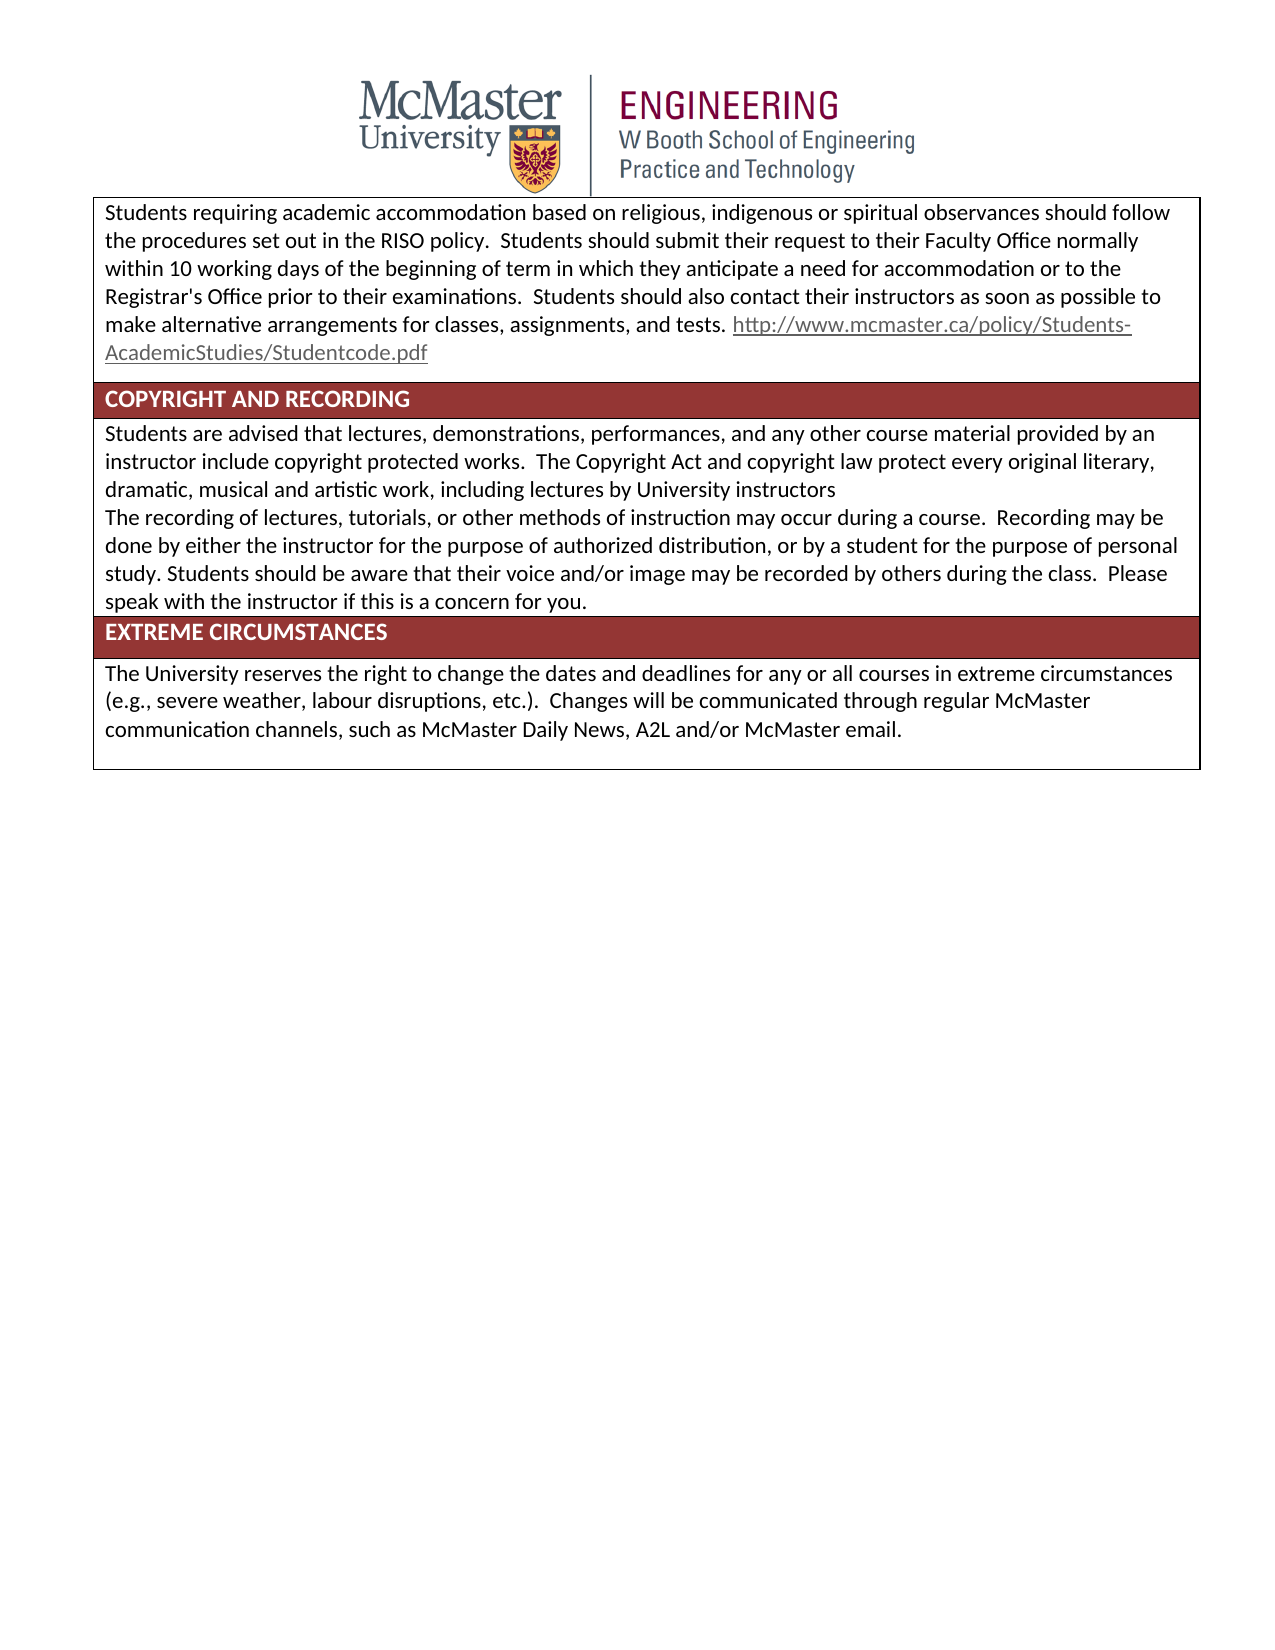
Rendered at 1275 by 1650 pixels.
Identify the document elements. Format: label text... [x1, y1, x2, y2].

table_cell EXTREME CIRCUMSTANCES [94, 617, 1199, 658]
table_cell Students are advised that lectures, demonstrations, performances, and any other course material provided by an instructor include copyright protected works. The Copyright Act and copyright law protect every original literary, dramatic, musical and artistic work, including lectures by University instructors The recording of lectures, tutorials, or other methods of instruction may occur during a course. Recording may be done by either the instructor for the purpose of authorized distribution, or by a student for the purpose of personal study. Students should be aware that their voice and/or image may be recorded by others during the class. Please speak with the instructor if this is a concern for you. [94, 419, 1199, 616]
table_cell The University reserves the right to change the dates and deadlines for any or all courses in extreme circumstances (e.g., severe weather, labour disruptions, etc.). Changes will be communicated through regular McMaster communication channels, such as McMaster Daily News, A2L and/or McMaster email. [94, 659, 1199, 769]
table_cell Students requiring academic accommodation based on religious, indigenous or spiritual observances should follow the procedures set out in the RISO policy. Students should submit their request to their Faculty Office normally within 10 working days of the beginning of term in which they anticipate a need for accommodation or to the Registrar's Office prior to their examinations. Students should also contact their instructors as soon as possible to make alternative arrangements for classes, assignments, and tests. http://www.mcmaster.ca/policy/Students-AcademicStudies/Studentcode.pdf [94, 198, 1199, 382]
picture [356, 73, 919, 197]
table_cell COPYRIGHT AND RECORDING [94, 383, 1199, 418]
